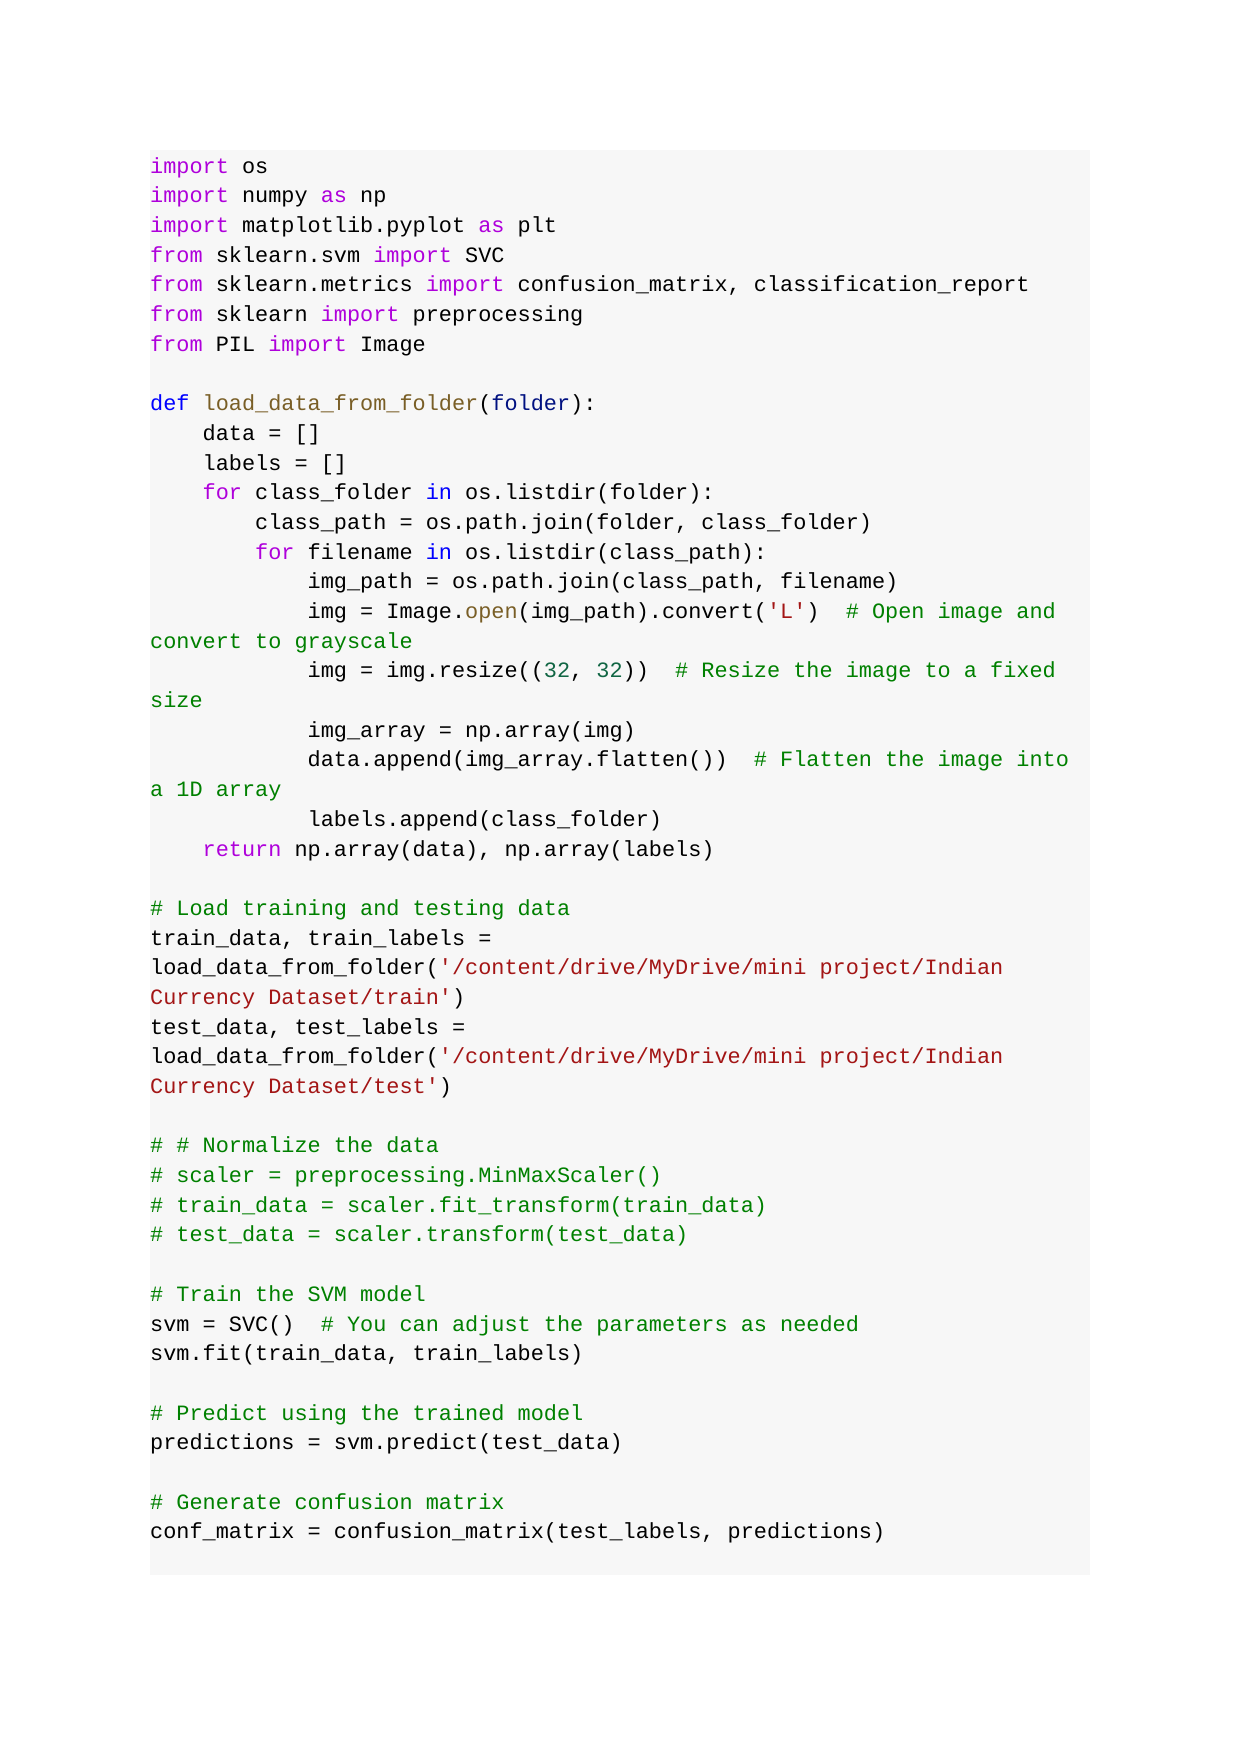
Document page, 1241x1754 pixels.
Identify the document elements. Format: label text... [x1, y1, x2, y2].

text import numpy as np [150, 180, 1090, 209]
text # Train the SVM model [150, 1278, 1090, 1308]
text import matplotlib.pyplot as plt [150, 209, 1090, 239]
text svm.fit(train_data, train_labels) [150, 1337, 1090, 1367]
text class_path = os.path.join(folder, class_folder) [150, 506, 1090, 536]
text import os [150, 150, 1090, 180]
text from PIL import Image [150, 328, 1090, 358]
text # scaler = preprocessing.MinMaxScaler() [150, 1159, 1090, 1189]
text data = [] [150, 417, 1090, 447]
text data.append(img_array.flatten()) # Flatten the image into a 1D array [150, 744, 1090, 803]
text img_path = os.path.join(class_path, filename) [150, 566, 1090, 595]
text labels = [] [150, 447, 1090, 477]
text predictions = svm.predict(test_data) [150, 1427, 1090, 1456]
text def load_data_from_folder(folder): [150, 387, 1090, 417]
text # Predict using the trained model [150, 1397, 1090, 1427]
text for class_folder in os.listdir(folder): [150, 477, 1090, 506]
text from sklearn.svm import SVC [150, 239, 1090, 269]
text # Load training and testing data [150, 892, 1090, 922]
text # # Normalize the data [150, 1130, 1090, 1159]
text img_array = np.array(img) [150, 714, 1090, 744]
text labels.append(class_folder) [150, 803, 1090, 833]
text train_data, train_labels = load_data_from_folder('/content/drive/MyDrive/mini project/Indian Currency Dataset/train') [150, 922, 1090, 1011]
text conf_matrix = confusion_matrix(test_labels, predictions) [150, 1516, 1090, 1545]
text from sklearn.metrics import confusion_matrix, classification_report [150, 269, 1090, 298]
text # train_data = scaler.fit_transform(train_data) [150, 1189, 1090, 1219]
text for filename in os.listdir(class_path): [150, 536, 1090, 566]
text # test_data = scaler.transform(test_data) [150, 1219, 1090, 1248]
text test_data, test_labels = load_data_from_folder('/content/drive/MyDrive/mini project/Indian Currency Dataset/test') [150, 1011, 1090, 1100]
text img = img.resize((32, 32)) # Resize the image to a fixed size [150, 655, 1090, 714]
text svm = SVC() # You can adjust the parameters as needed [150, 1308, 1090, 1337]
text from sklearn import preprocessing [150, 298, 1090, 328]
text # Generate confusion matrix [150, 1486, 1090, 1516]
text img = Image.open(img_path).convert('L') # Open image and convert to grayscale [150, 595, 1090, 655]
text return np.array(data), np.array(labels) [150, 833, 1090, 862]
